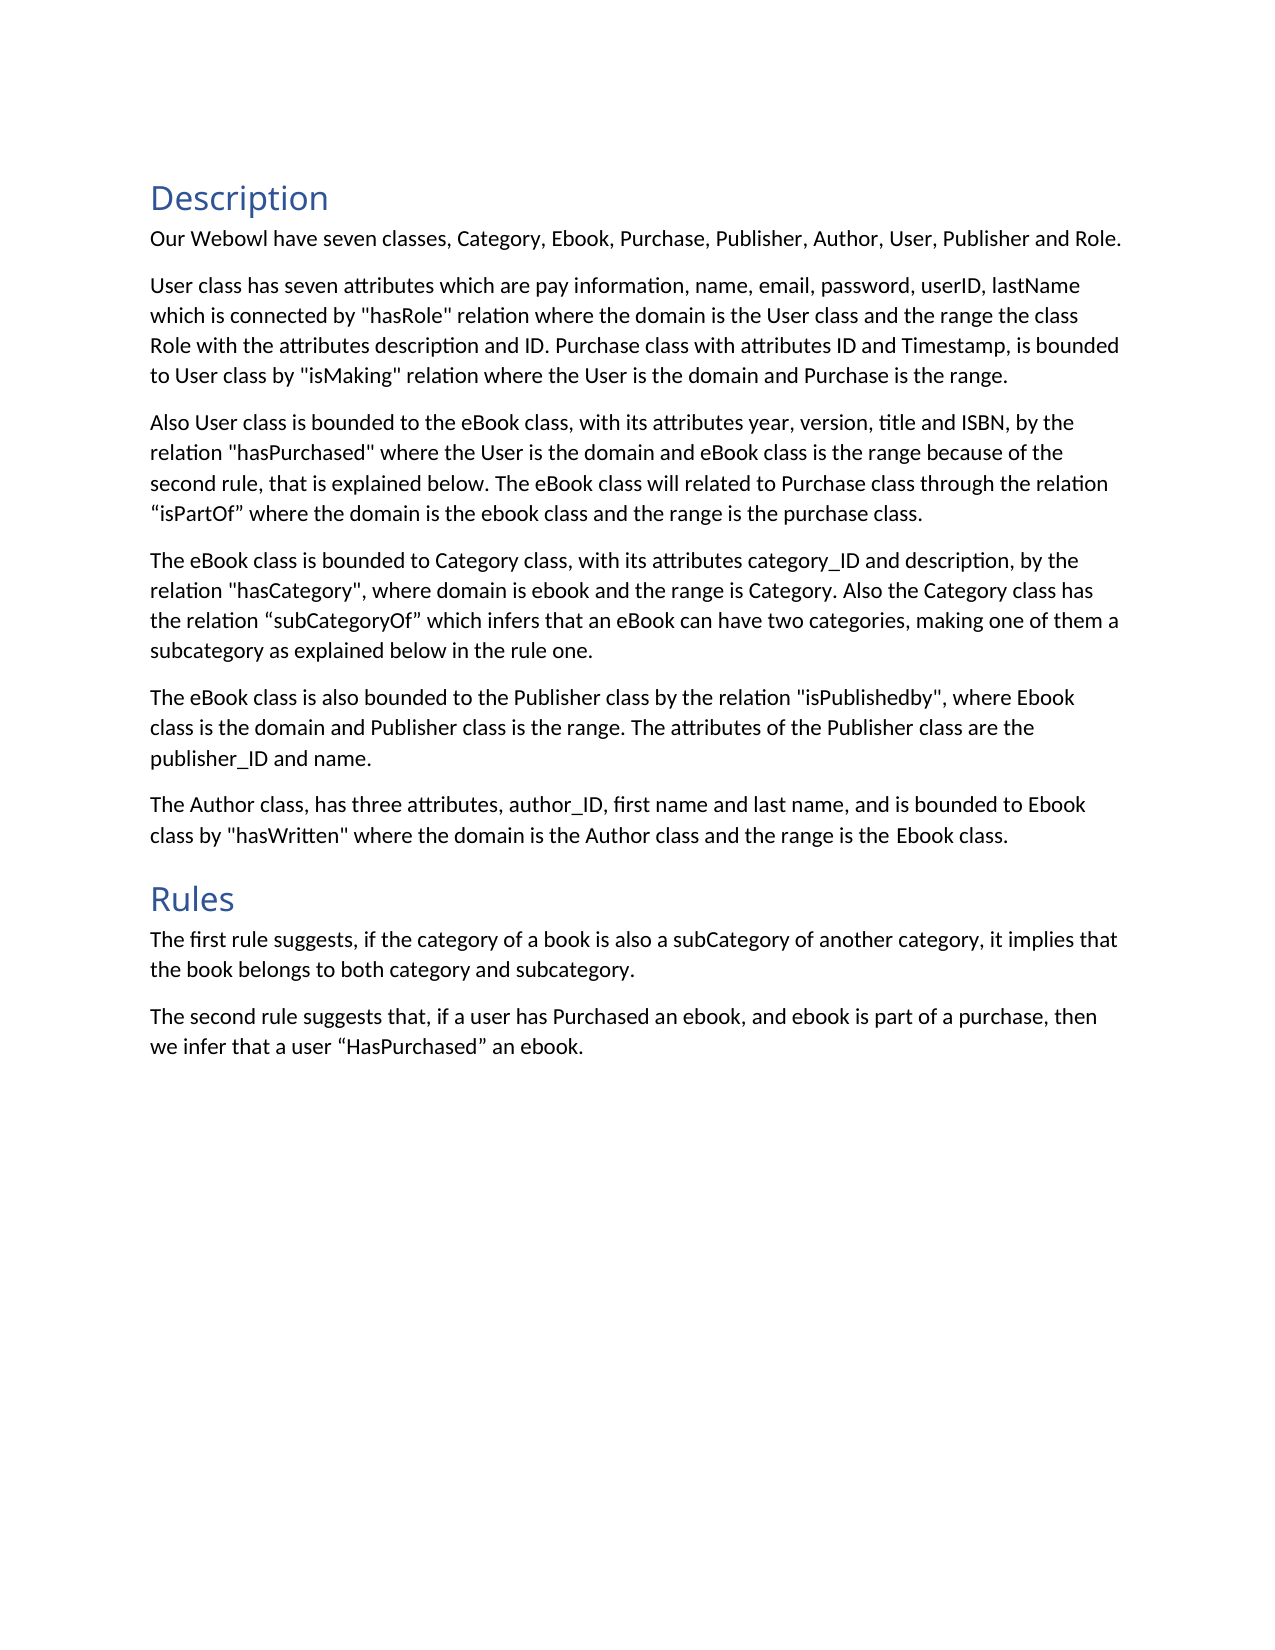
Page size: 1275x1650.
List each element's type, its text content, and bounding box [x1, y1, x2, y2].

subtitle Rules [150, 876, 1125, 921]
text The eBook class is also bounded to the Publisher class by the relation "isPublishedby", where Ebook class is the domain and Publisher class is the range. The attributes of the Publisher class are the publisher_ID and name. [150, 683, 1125, 772]
text The first rule suggests, if the category of a book is also a subCategory of another category, it implies that the book belongs to both category and subcategory. [150, 925, 1125, 983]
text Our Webowl have seven classes, Category, Ebook, Purchase, Publisher, Author, User, Publisher and Role. [150, 224, 1125, 252]
text The eBook class is bounded to Category class, with its attributes category_ID and description, by the relation "hasCategory", where domain is ebook and the range is Category. Also the Category class has the relation “subCategoryOf” which infers that an eBook can have two categories, making one of them a subcategory as explained below in the rule one. [150, 546, 1125, 664]
subtitle Description [150, 175, 1125, 220]
text Also User class is bounded to the eBook class, with its attributes year, version, title and ISBN, by the relation "hasPurchased" where the User is the domain and eBook class is the range because of the second rule, that is explained below. The eBook class will related to Purchase class through the relation “isPartOf” where the domain is the ebook class and the range is the purchase class. [150, 408, 1125, 527]
text User class has seven attributes which are pay information, name, email, password, userID, lastName which is connected by "hasRole" relation where the domain is the User class and the range the class Role with the attributes description and ID. Purchase class with attributes ID and Timestamp, is bounded to User class by "isMaking" relation where the User is the domain and Purchase is the range. [150, 271, 1125, 389]
text The Author class, has three attributes, author_ID, first name and last name, and is bounded to Ebook class by "hasWritten" where the domain is the Author class and the range is the Ebook class. [150, 791, 1125, 849]
text The second rule suggests that, if a user has Purchased an ebook, and ebook is part of a purchase, then we infer that a user “HasPurchased” an ebook. [150, 1002, 1125, 1060]
